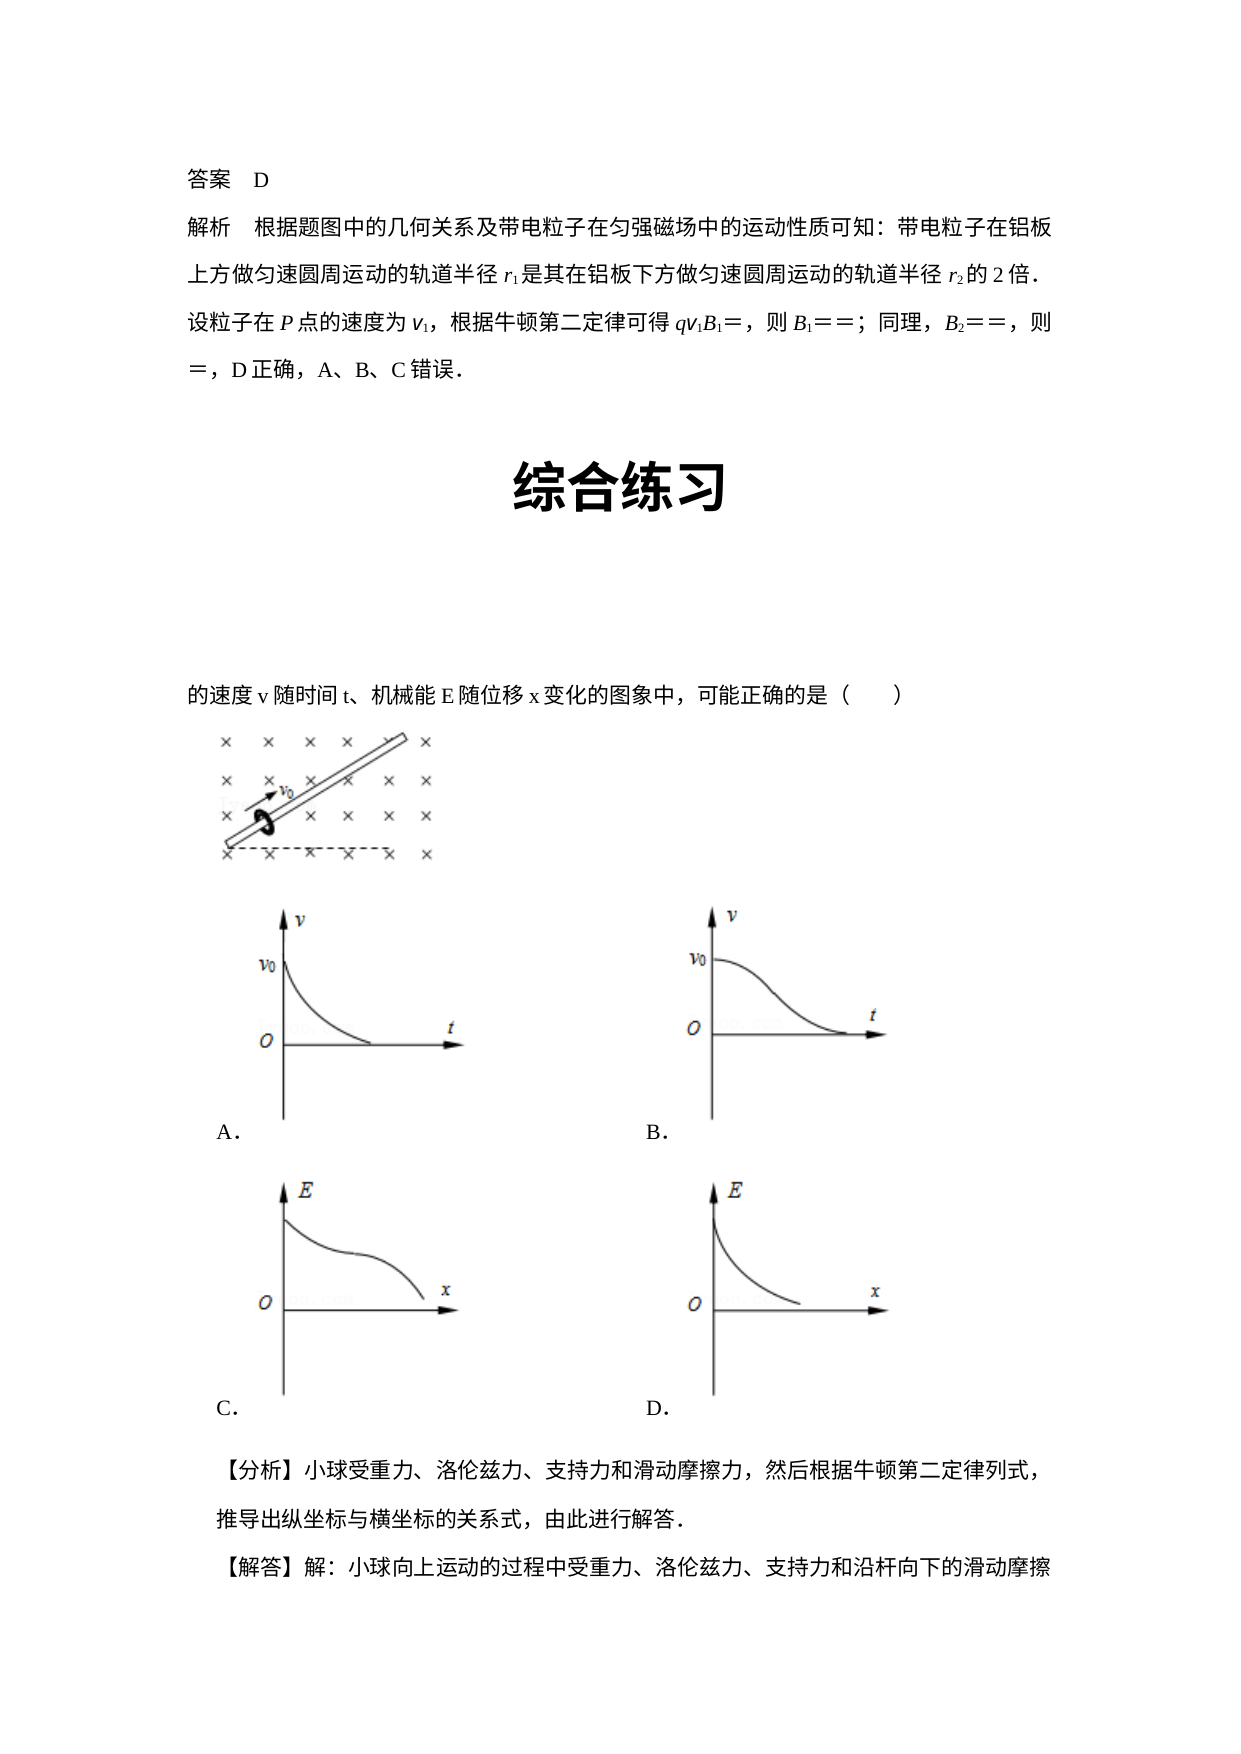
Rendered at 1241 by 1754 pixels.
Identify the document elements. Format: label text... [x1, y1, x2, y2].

picture [252, 1176, 464, 1401]
picture [683, 1176, 895, 1401]
text 【分析】小球受重力、洛伦兹力、支持力和滑动摩擦力，然后根据牛顿第二定律列式，推导出纵坐标与横坐标的关系式，由此进行解答． [216, 1452, 1053, 1534]
picture [253, 908, 470, 1125]
text 解析 根据题图中的几何关系及带电粒子在匀强磁场中的运动性质可知：带电粒子在铝板上方做匀速圆周运动的轨道半径r1是其在铝板下方做匀速圆周运动的轨道半径r2的2倍．设粒子在P点的速度为v1，根据牛顿第二定律可得qv1B1＝，则B1＝＝；同理，B2＝＝，则＝，D正确，A、B、C错误． [187, 209, 1053, 384]
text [216, 1549, 1053, 1582]
text 的速度v随时间t、机械能E随位移x变化的图象中，可能正确的是（ ） [187, 677, 1053, 710]
text 答案 D [187, 162, 1053, 194]
picture [216, 725, 437, 865]
subtitle 综合练习 [187, 435, 1053, 532]
picture [682, 900, 892, 1125]
